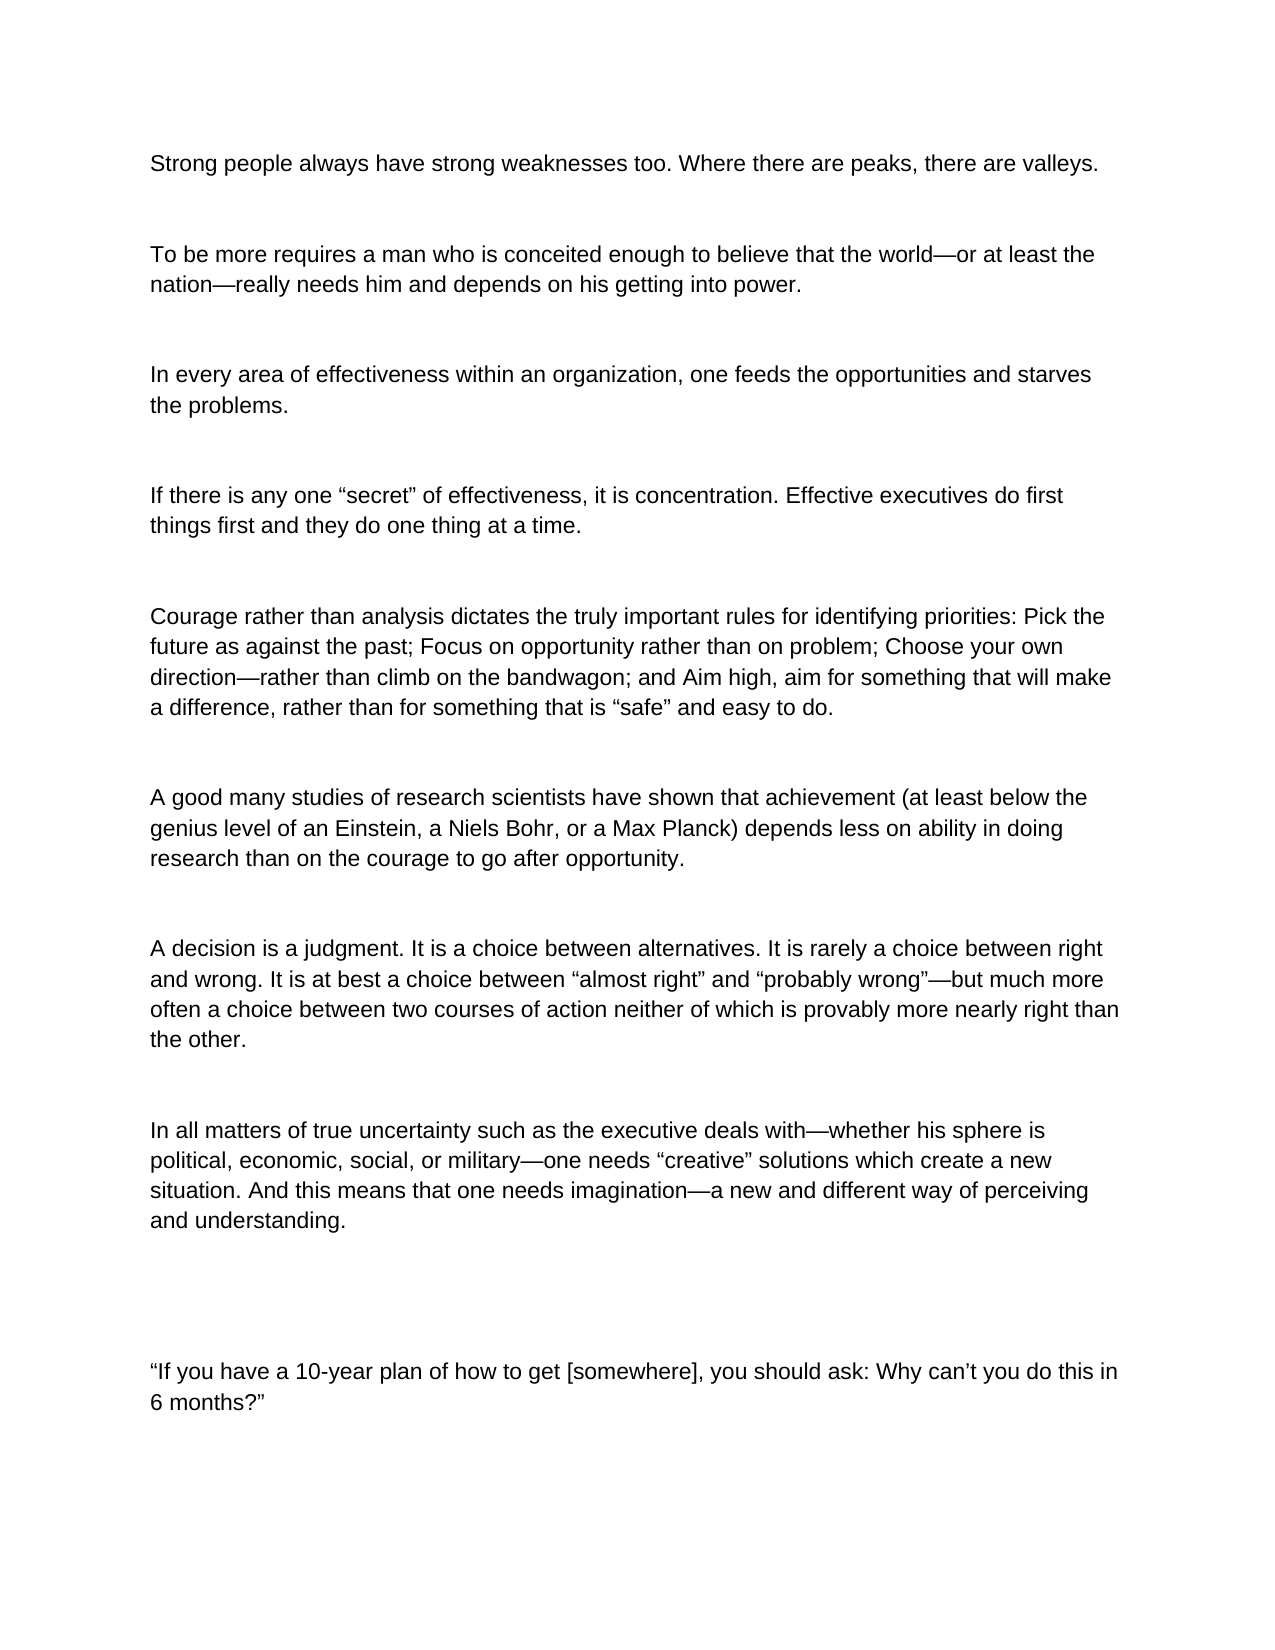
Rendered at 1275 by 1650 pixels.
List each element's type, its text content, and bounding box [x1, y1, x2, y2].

text Courage rather than analysis dictates the truly important rules for identifying priorities: Pick the future as against the past; Focus on opportunity rather than on problem; Choose your own direction—rather than climb on the bandwagon; and Aim high, aim for something that will make a difference, rather than for something that is “safe” and easy to do. [150, 603, 1125, 720]
text If there is any one “secret” of effectiveness, it is concentration. Effective executives do first things first and they do one thing at a time. [150, 482, 1125, 539]
text A decision is a judgment. It is a choice between alternatives. It is rarely a choice between right and wrong. It is at best a choice between “almost right” and “probably wrong”—but much more often a choice between two courses of action neither of which is provably more nearly right than the other. [150, 935, 1125, 1052]
text To be more requires a man who is conceited enough to believe that the world—or at least the nation—really needs him and depends on his getting into power. [150, 241, 1125, 297]
text In all matters of true uncertainty such as the executive deals with—whether his sphere is political, economic, social, or military—one needs “creative” solutions which create a new situation. And this means that one needs imagination—a new and different way of perceiving and understanding. [150, 1117, 1125, 1234]
text “If you have a 10-year plan of how to get [somewhere], you should ask: Why can’t you do this in 6 months?” [150, 1358, 1125, 1415]
text Strong people always have strong weaknesses too. Where there are peaks, there are valleys. [150, 150, 1125, 176]
text In every area of effectiveness within an organization, one feeds the opportunities and starves the problems. [150, 361, 1125, 418]
text A good many studies of research scientists have shown that achievement (at least below the genius level of an Einstein, a Niels Bohr, or a Max Planck) depends less on ability in doing research than on the courage to go after opportunity. [150, 784, 1125, 871]
